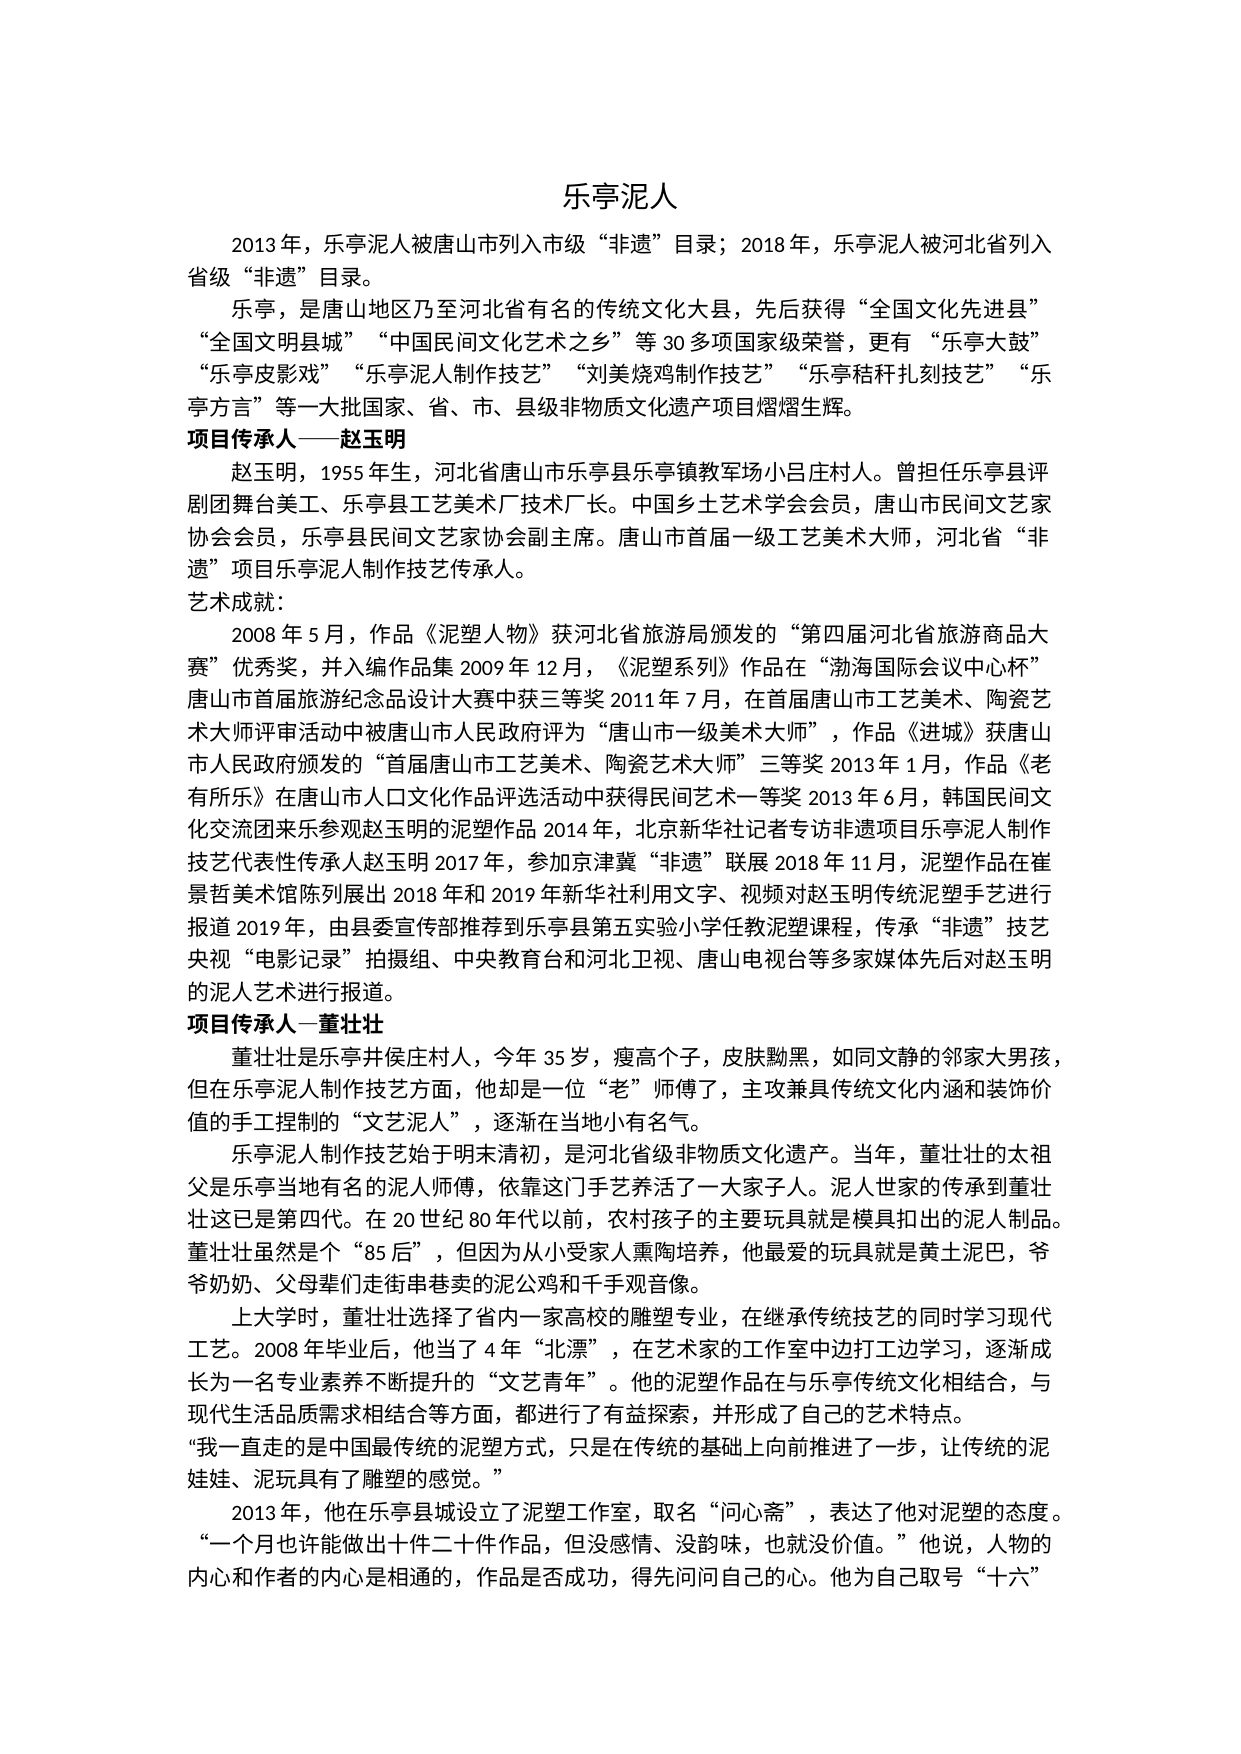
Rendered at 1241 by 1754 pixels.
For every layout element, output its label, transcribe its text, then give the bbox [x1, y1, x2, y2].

text 赵玉明，1955年生，河北省唐山市乐亭县乐亭镇教军场小吕庄村人。曾担任乐亭县评剧团舞台美工、乐亭县工艺美术厂技术厂长。中国乡土艺术学会会员，唐山市民间文艺家协会会员，乐亭县民间文艺家协会副主席。唐山市首届一级工艺美术大师，河北省“非遗”项目乐亭泥人制作技艺传承人。 [187, 454, 1053, 584]
text 上大学时，董壮壮选择了省内一家高校的雕塑专业，在继承传统技艺的同时学习现代工艺。2008年毕业后，他当了4年“北漂”，在艺术家的工作室中边打工边学习，逐渐成长为一名专业素养不断提升的“文艺青年”。他的泥塑作品在与乐亭传统文化相结合，与现代生活品质需求相结合等方面，都进行了有益探索，并形成了自己的艺术特点。 [187, 1299, 1053, 1429]
text 乐亭泥人 [187, 162, 1053, 227]
text 乐亭泥人制作技艺始于明末清初，是河北省级非物质文化遗产。当年，董壮壮的太祖父是乐亭当地有名的泥人师傅，依靠这门手艺养活了一大家子人。泥人世家的传承到董壮壮这已是第四代。在20世纪80年代以前，农村孩子的主要玩具就是模具扣出的泥人制品。董壮壮虽然是个“85后”，但因为从小受家人熏陶培养，他最爱的玩具就是黄土泥巴，爷爷奶奶、父母辈们走街串巷卖的泥公鸡和千手观音像。 [187, 1137, 1053, 1299]
text 项目传承人—董壮壮 [187, 1007, 1053, 1039]
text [187, 1494, 1053, 1592]
text “我一直走的是中国最传统的泥塑方式，只是在传统的基础上向前推进了一步，让传统的泥娃娃、泥玩具有了雕塑的感觉。” [187, 1429, 1053, 1494]
text 乐亭，是唐山地区乃至河北省有名的传统文化大县，先后获得“全国文化先进县”“全国文明县城”“中国民间文化艺术之乡”等30多项国家级荣誉，更有 “乐亭大鼓”“乐亭皮影戏”“乐亭泥人制作技艺”“刘美烧鸡制作技艺”“乐亭秸秆扎刻技艺”“乐亭方言”等一大批国家、省、市、县级非物质文化遗产项目熠熠生辉。 [187, 292, 1053, 422]
text 2008年5月，作品《泥塑人物》获河北省旅游局颁发的“第四届河北省旅游商品大赛”优秀奖，并入编作品集2009年12月，《泥塑系列》作品在“渤海国际会议中心杯”唐山市首届旅游纪念品设计大赛中获三等奖2011年7月，在首届唐山市工艺美术、陶瓷艺术大师评审活动中被唐山市人民政府评为“唐山市一级美术大师”，作品《进城》获唐山市人民政府颁发的“首届唐山市工艺美术、陶瓷艺术大师”三等奖2013年1月，作品《老有所乐》在唐山市人口文化作品评选活动中获得民间艺术一等奖2013年6月，韩国民间文化交流团来乐参观赵玉明的泥塑作品2014年，北京新华社记者专访非遗项目乐亭泥人制作技艺代表性传承人赵玉明2017年，参加京津冀“非遗”联展2018年11月，泥塑作品在崔景哲美术馆陈列展出2018年和2019年新华社利用文字、视频对赵玉明传统泥塑手艺进行报道2019年，由县委宣传部推荐到乐亭县第五实验小学任教泥塑课程，传承“非遗”技艺央视“电影记录”拍摄组、中央教育台和河北卫视、唐山电视台等多家媒体先后对赵玉明的泥人艺术进行报道。 [187, 617, 1053, 1007]
text 2013年，乐亭泥人被唐山市列入市级“非遗”目录；2018年，乐亭泥人被河北省列入省级“非遗”目录。 [187, 227, 1053, 292]
text 董壮壮是乐亭井侯庄村人，今年35岁，瘦高个子，皮肤黝黑，如同文静的邻家大男孩，但在乐亭泥人制作技艺方面，他却是一位“老”师傅了，主攻兼具传统文化内涵和装饰价值的手工捏制的“文艺泥人”，逐渐在当地小有名气。 [187, 1039, 1053, 1137]
text 艺术成就： [187, 584, 1053, 617]
text 项目传承人——赵玉明 [187, 422, 1053, 454]
